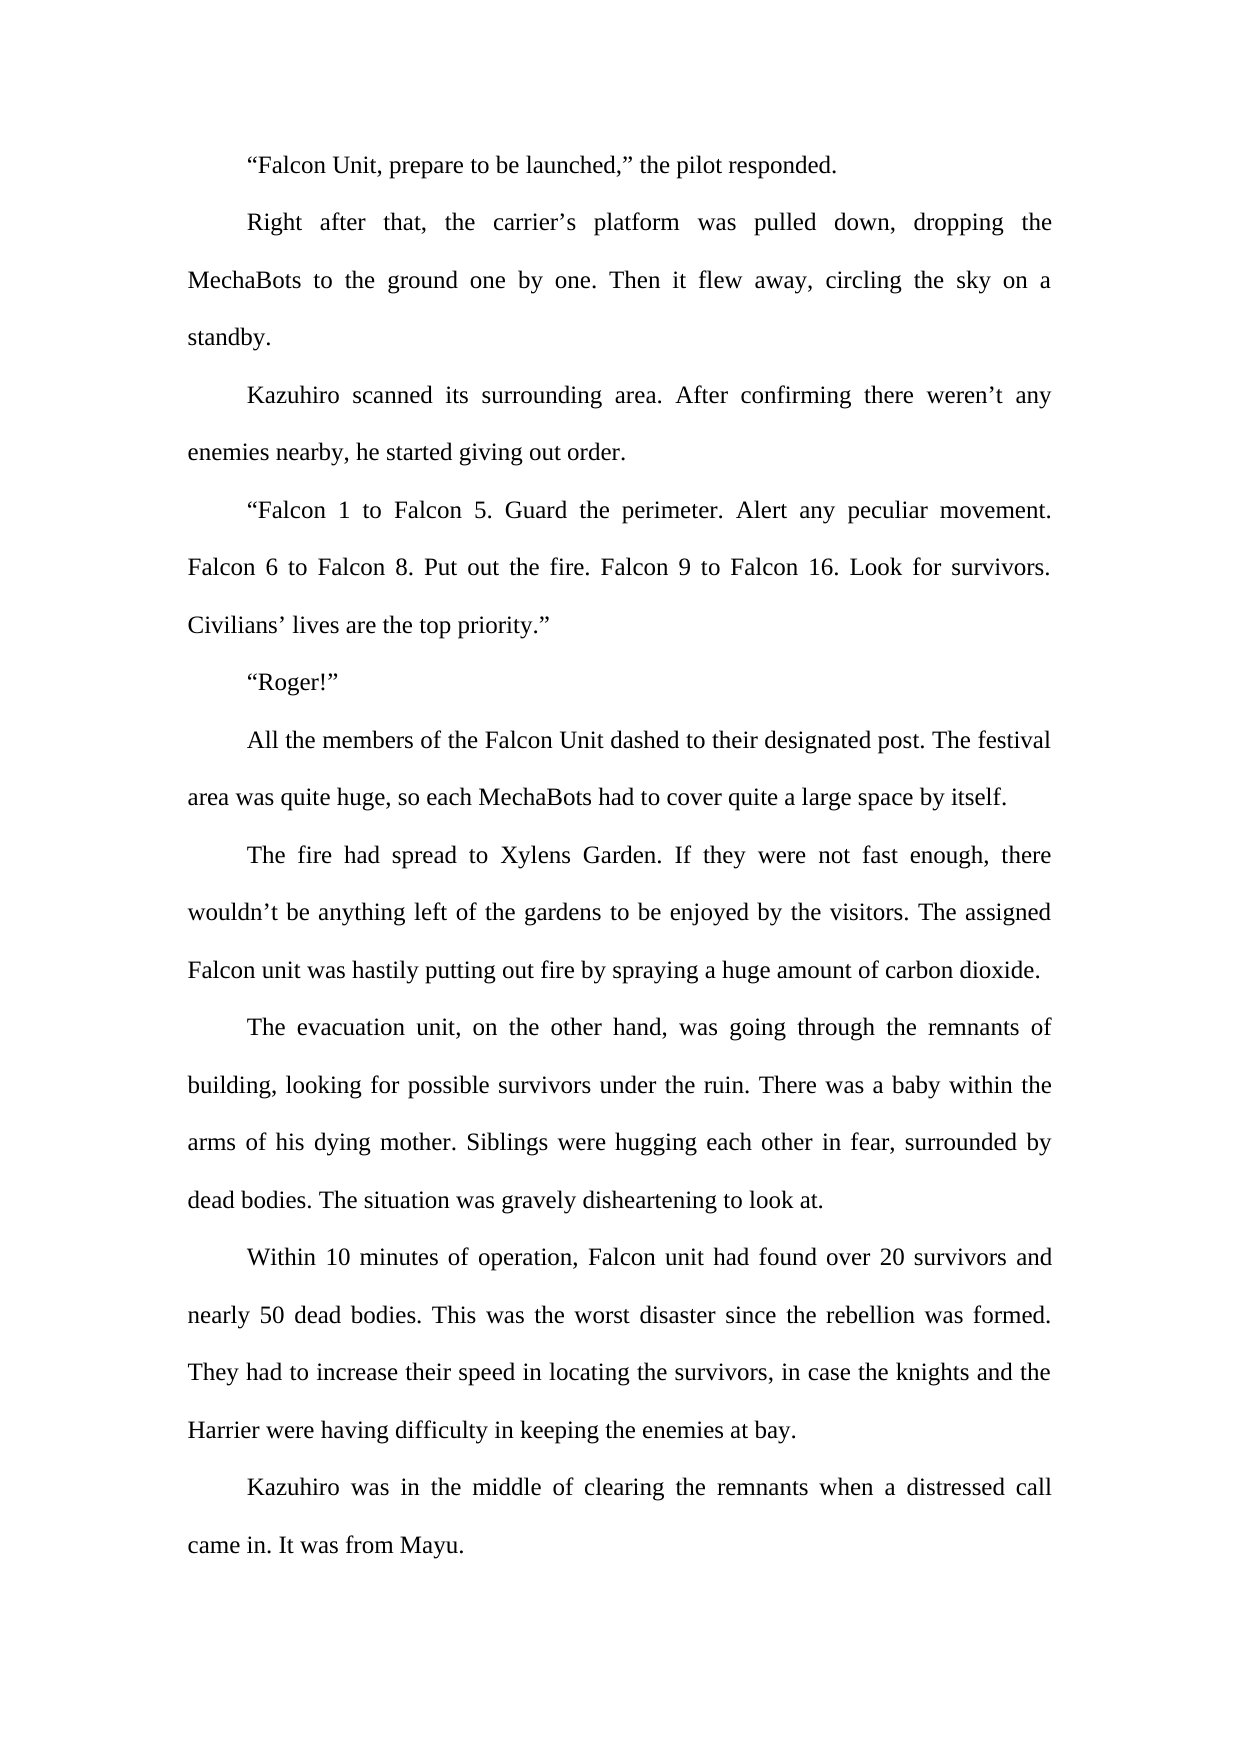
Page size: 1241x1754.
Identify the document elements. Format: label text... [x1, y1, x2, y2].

text “Falcon Unit, prepare to be launched,” the pilot responded. [187, 150, 1053, 179]
text All the members of the Falcon Unit dashed to their designated post. The festival area was quite huge, so each MechaBots had to cover quite a large space by itself. [187, 725, 1053, 811]
text “Falcon 1 to Falcon 5. Guard the perimeter. Alert any peculiar movement. Falcon 6 to Falcon 8. Put out the fire. Falcon 9 to Falcon 16. Look for survivors. Civilians’ lives are the top priority.” [187, 495, 1053, 639]
text The fire had spread to Xylens Garden. If they were not fast enough, there wouldn’t be anything left of the gardens to be enjoyed by the visitors. The assigned Falcon unit was hastily putting out fire by spraying a huge amount of carbon dioxide. [187, 840, 1053, 984]
text Within 10 minutes of operation, Falcon unit had found over 20 survivors and nearly 50 dead bodies. This was the worst disaster since the rebellion was formed. They had to increase their speed in locating the survivors, in case the knights and the Harrier were having difficulty in keeping the enemies at bay. [187, 1242, 1053, 1444]
text Kazuhiro scanned its surrounding area. After confirming there weren’t any enemies nearby, he started giving out order. [187, 380, 1053, 466]
text Right after that, the carrier’s platform was pulled down, dropping the MechaBots to the ground one by one. Then it flew away, circling the sky on a standby. [187, 207, 1053, 351]
text Kazuhiro was in the middle of clearing the remnants when a distressed call came in. It was from Mayu. [187, 1472, 1053, 1559]
text “Roger!” [187, 667, 1053, 696]
text The evacuation unit, on the other hand, was going through the remnants of building, looking for possible survivors under the ruin. There was a baby within the arms of his dying mother. Siblings were hugging each other in fear, surrounded by dead bodies. The situation was gravely disheartening to look at. [187, 1012, 1053, 1214]
